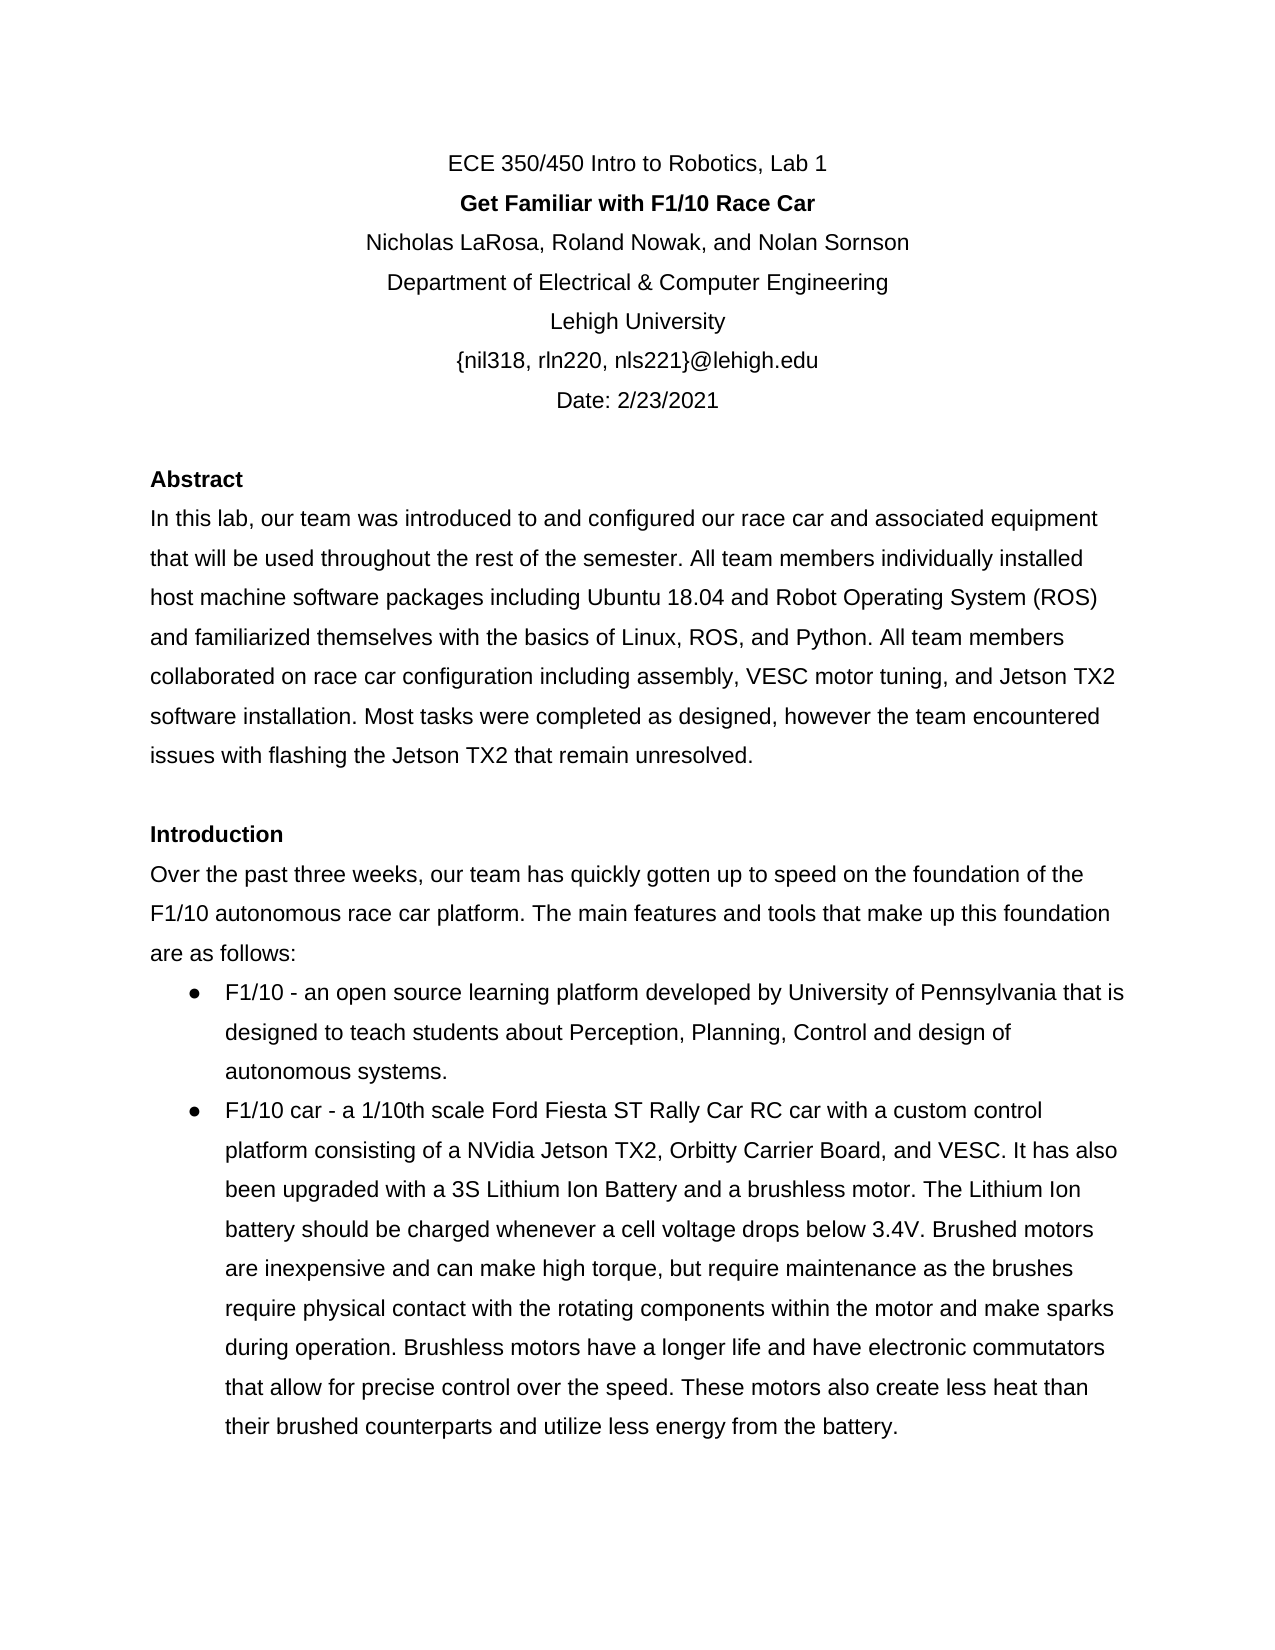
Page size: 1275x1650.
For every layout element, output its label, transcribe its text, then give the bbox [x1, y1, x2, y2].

text In this lab, our team was introduced to and configured our race car and associated equipment that will be used throughout the rest of the semester. All team members individually installed host machine software packages including Ubuntu 18.04 and Robot Operating System (ROS) and familiarized themselves with the basics of Linux, ROS, and Python. All team members collaborated on race car configuration including assembly, VESC motor tuning, and Jetson TX2 software installation. Most tasks were completed as designed, however the team encountered issues with flashing the Jetson TX2 that remain unresolved. [150, 505, 1125, 768]
text Get Familiar with F1/10 Race Car [150, 189, 1125, 216]
text Over the past three weeks, our team has quickly gotten up to speed on the foundation of the F1/10 autonomous race car platform. The main features and tools that make up this foundation are as follows: [150, 861, 1125, 966]
text Introduction [150, 821, 1125, 847]
list F1/10 car - a 1/10th scale Ford Fiesta ST Rally Car RC car with a custom control platform consisting of a NVidia Jetson TX2, Orbitty Carrier Board, and VESC. It has also been upgraded with a 3S Lithium Ion Battery and a brushless motor. The Lithium Ion battery should be charged whenever a cell voltage drops below 3.4V. Brushed motors are inexpensive and can make high torque, but require maintenance as the brushes require physical contact with the rotating components within the motor and make sparks during operation. Brushless motors have a longer life and have electronic commutators that allow for precise control over the speed. These motors also create less heat than their brushed counterparts and utilize less energy from the battery. [187, 1097, 1125, 1440]
text ECE 350/450 Intro to Robotics, Lab 1 [150, 150, 1125, 176]
list F1/10 - an open source learning platform developed by University of Pennsylvania that is designed to teach students about Perception, Planning, Control and design of autonomous systems. [187, 979, 1125, 1084]
text Department of Electrical & Computer Engineering [150, 268, 1125, 295]
text Lehigh University [150, 308, 1125, 334]
text Nicholas LaRosa, Roland Nowak, and Nolan Sornson [150, 229, 1125, 255]
text {nil318, rln220, nls221}@lehigh.edu [150, 347, 1125, 374]
text Date: 2/23/2021 [150, 387, 1125, 413]
text Abstract [150, 466, 1125, 492]
